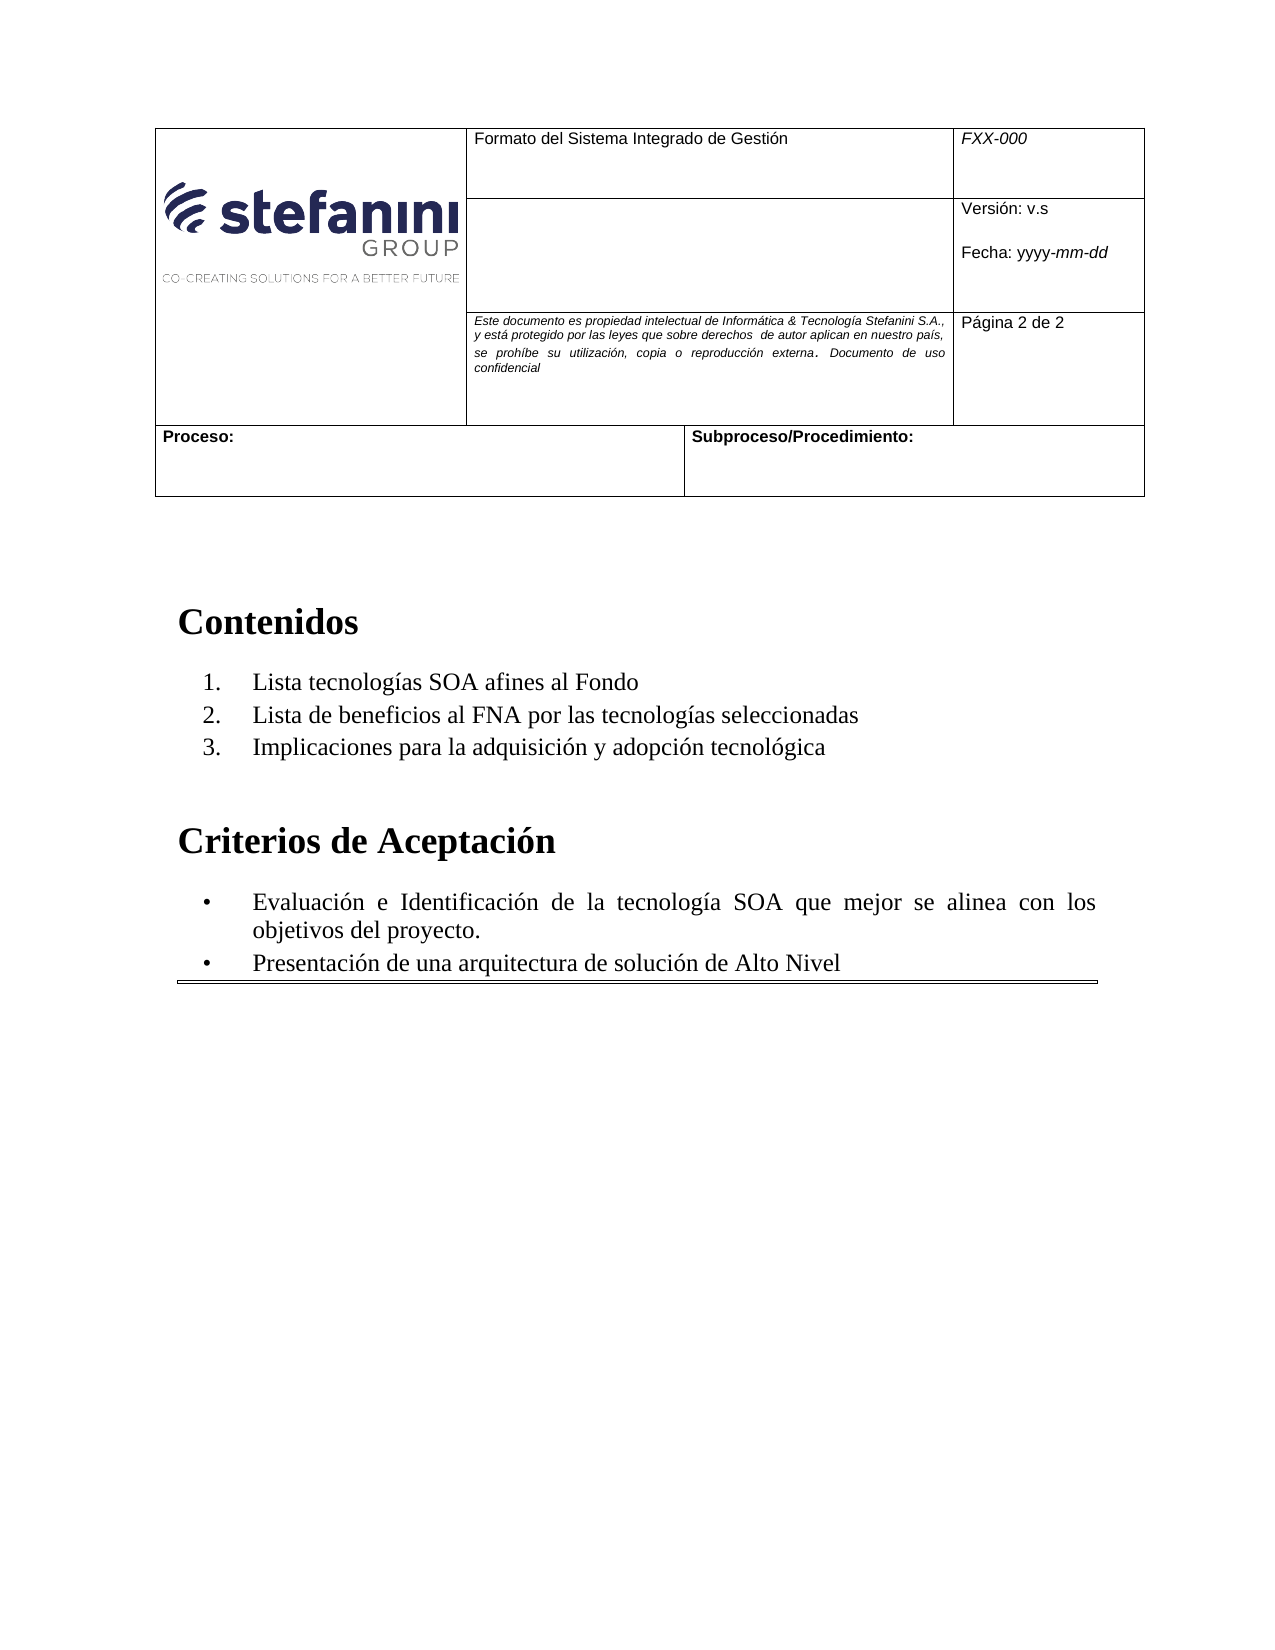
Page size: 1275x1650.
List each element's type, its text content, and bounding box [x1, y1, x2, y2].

list Presentación de una arquitectura de solución de Alto Nivel [202, 948, 1098, 977]
subtitle Contenidos [177, 599, 1098, 642]
list Evaluación e Identificación de la tecnología SOA que mejor se alinea con los objetivos del proyecto. [202, 887, 1098, 944]
list Lista de beneficios al FNA por las tecnologías seleccionadas [202, 700, 1098, 729]
list Implicaciones para la adquisición y adopción tecnológica [202, 732, 1098, 761]
list Lista tecnologías SOA afines al Fondo [202, 667, 1098, 696]
picture [162, 182, 460, 286]
subtitle Criterios de Aceptación [177, 819, 1098, 862]
